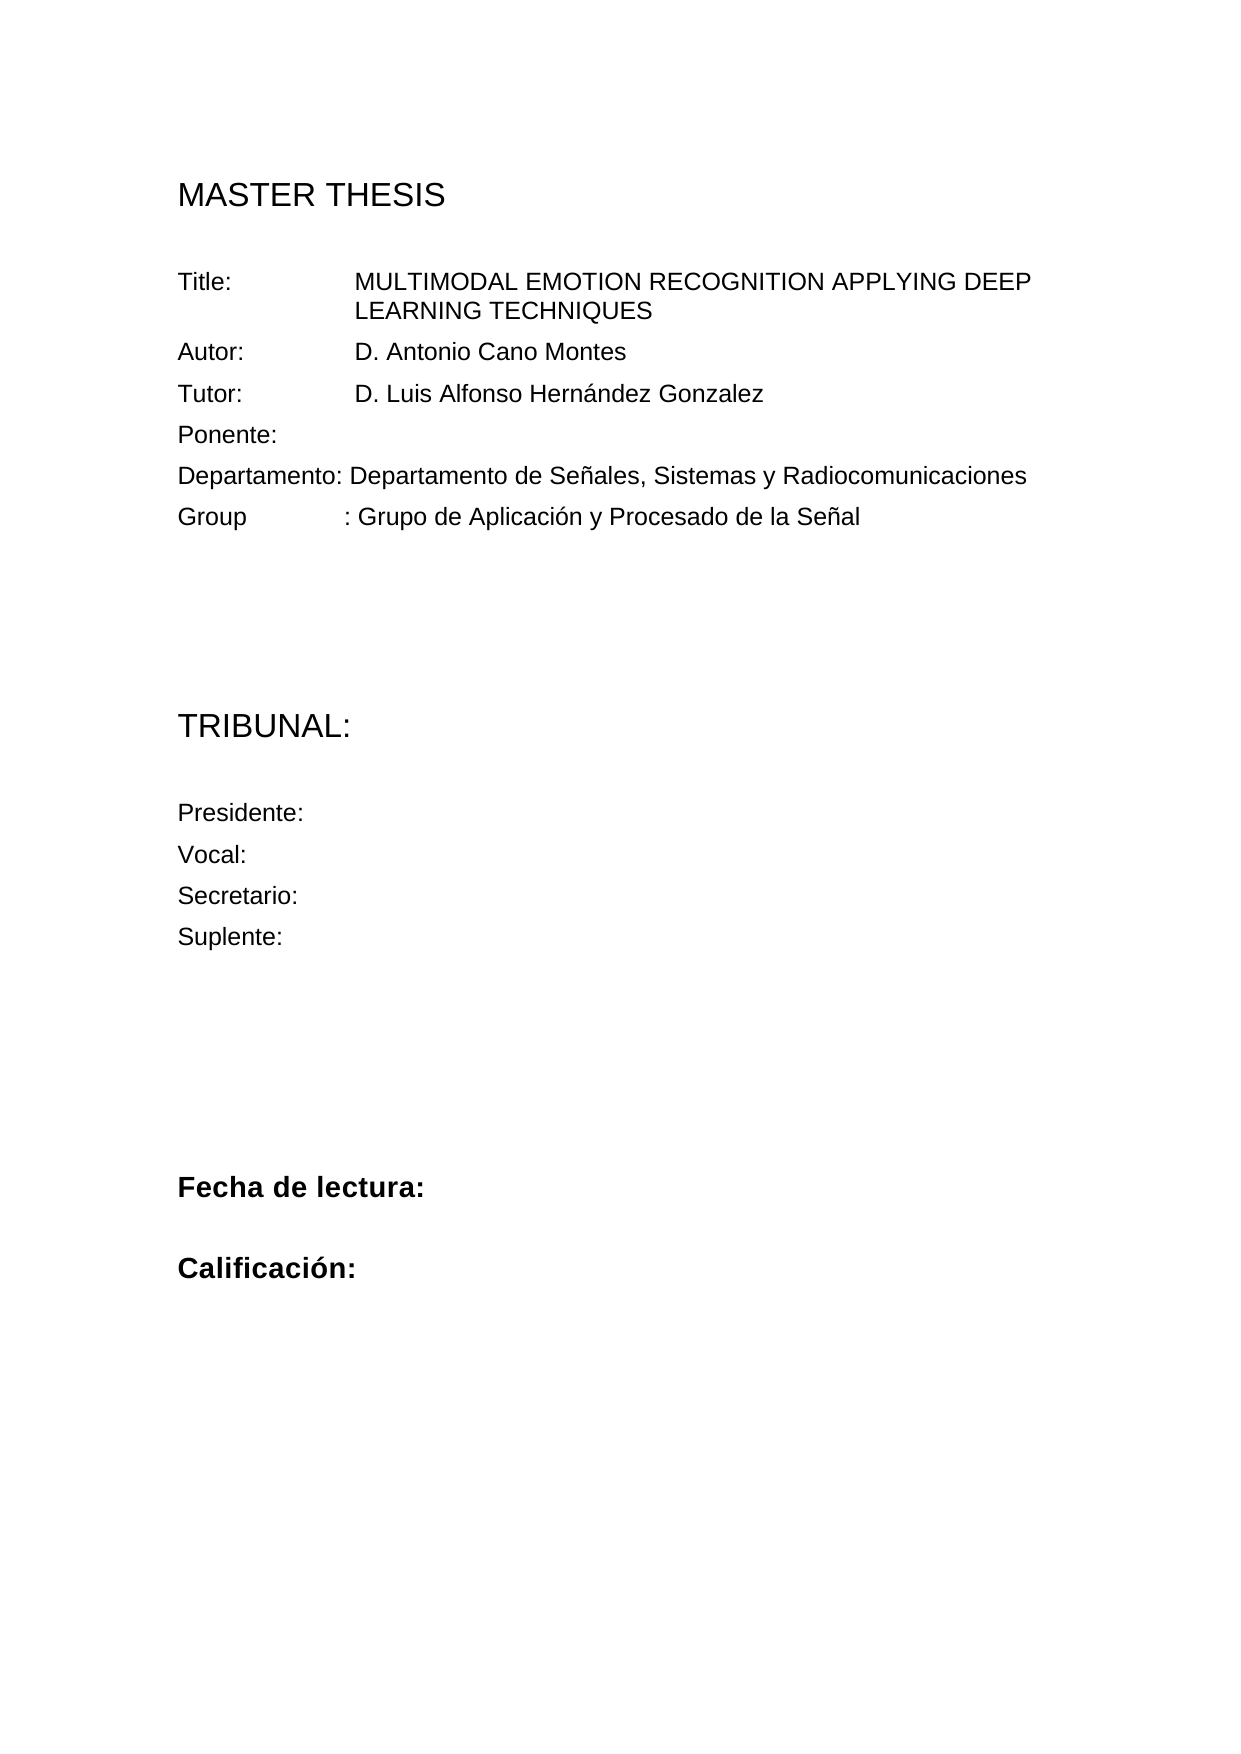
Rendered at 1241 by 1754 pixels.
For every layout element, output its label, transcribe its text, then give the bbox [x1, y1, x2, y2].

text Tutor: D. Luis Alfonso Hernández Gonzalez [177, 379, 1063, 407]
text Group : Grupo de Aplicación y Procesado de la Señal [177, 502, 1063, 531]
text Departamento: Departamento de Señales, Sistemas y Radiocomunicaciones [177, 461, 1063, 490]
text Vocal: [177, 840, 1063, 868]
text Presidente: [177, 798, 1063, 827]
text Calificación: [177, 1251, 1063, 1285]
text Suplente: [177, 922, 1063, 951]
text Secretario: [177, 881, 1063, 910]
text Fecha de lectura: [177, 1170, 1063, 1203]
text Title: MULTIMODAL EMOTION RECOGNITION APPLYING DEEP LEARNING TECHNIQUES [177, 267, 1063, 325]
text Ponente: [177, 420, 1063, 449]
text TRIBUNAL: [177, 706, 1063, 745]
text MASTER THESIS [177, 175, 1063, 214]
text Autor: D. Antonio Cano Montes [177, 337, 1063, 366]
